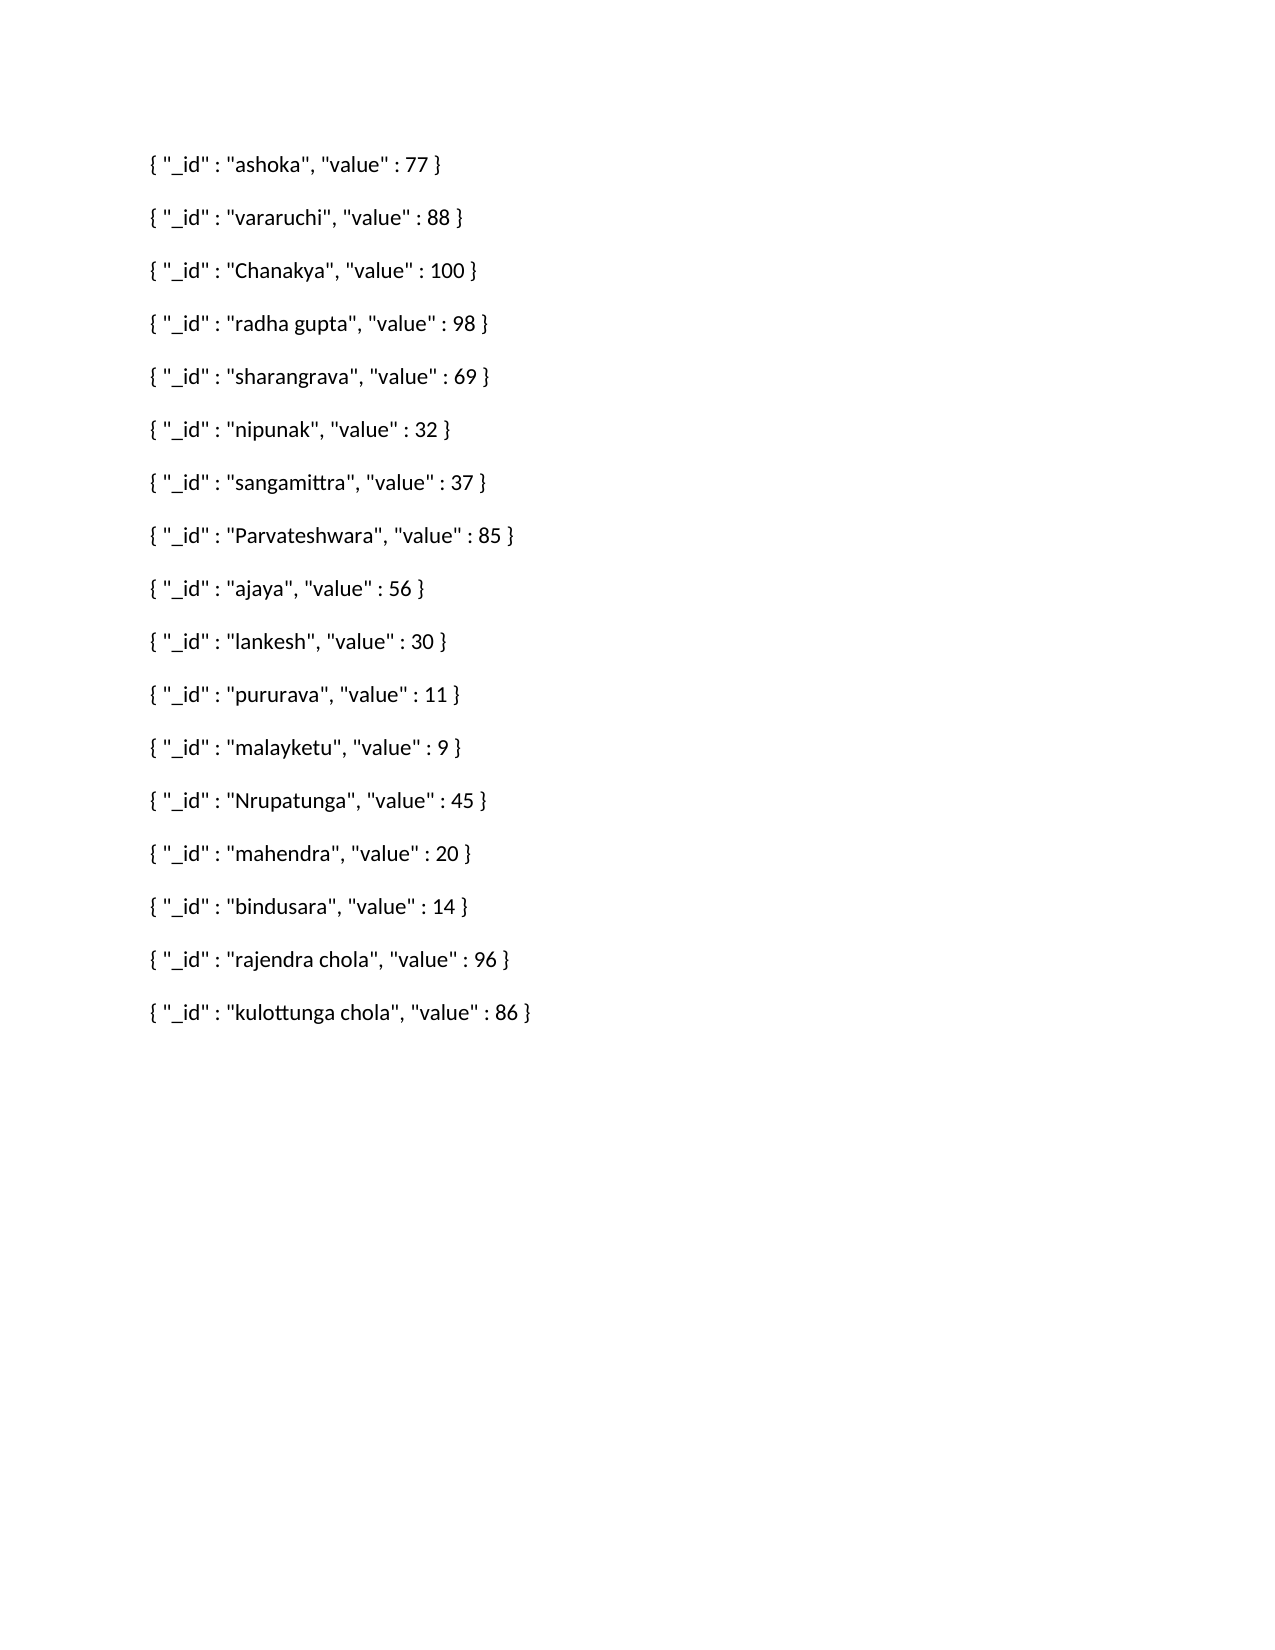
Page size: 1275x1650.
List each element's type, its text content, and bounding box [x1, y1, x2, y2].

text { "_id" : "malayketu", "value" : 9 } [150, 733, 1125, 761]
text { "_id" : "kulottunga chola", "value" : 86 } [150, 998, 1125, 1026]
text { "_id" : "bindusara", "value" : 14 } [150, 892, 1125, 920]
text { "_id" : "Parvateshwara", "value" : 85 } [150, 521, 1125, 549]
text { "_id" : "Chanakya", "value" : 100 } [150, 256, 1125, 284]
text { "_id" : "radha gupta", "value" : 98 } [150, 309, 1125, 337]
text { "_id" : "Nrupatunga", "value" : 45 } [150, 786, 1125, 814]
text { "_id" : "mahendra", "value" : 20 } [150, 839, 1125, 867]
text { "_id" : "sharangrava", "value" : 69 } [150, 362, 1125, 390]
text { "_id" : "nipunak", "value" : 32 } [150, 415, 1125, 443]
text { "_id" : "ashoka", "value" : 77 } [150, 150, 1125, 178]
text { "_id" : "sangamittra", "value" : 37 } [150, 468, 1125, 496]
text { "_id" : "vararuchi", "value" : 88 } [150, 203, 1125, 231]
text { "_id" : "rajendra chola", "value" : 96 } [150, 945, 1125, 973]
text { "_id" : "ajaya", "value" : 56 } [150, 574, 1125, 602]
text { "_id" : "pururava", "value" : 11 } [150, 680, 1125, 708]
text { "_id" : "lankesh", "value" : 30 } [150, 627, 1125, 655]
